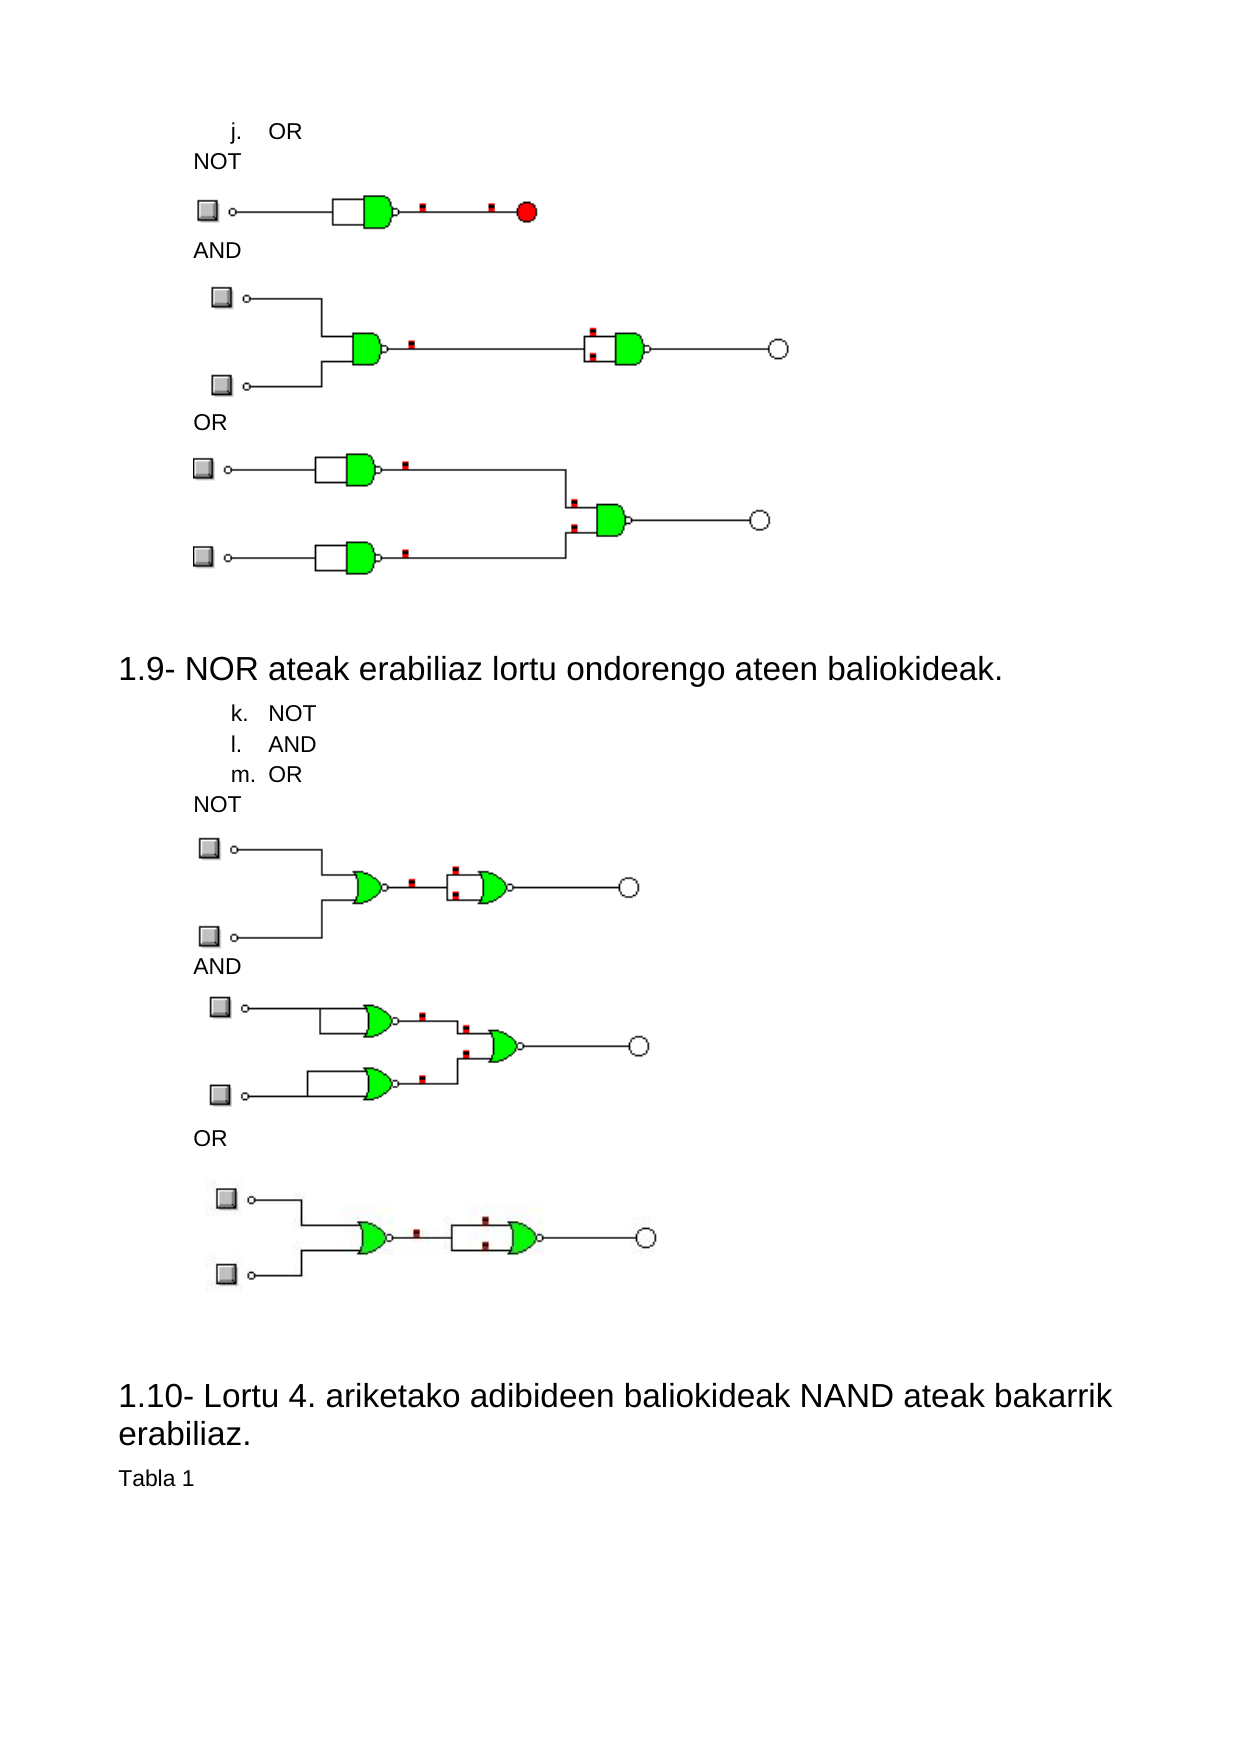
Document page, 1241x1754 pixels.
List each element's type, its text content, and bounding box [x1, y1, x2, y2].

text NOT [193, 148, 1152, 174]
text OR [193, 408, 1152, 435]
list NOT [231, 700, 1152, 727]
picture [193, 1155, 683, 1335]
text Tabla 1 [118, 1465, 1152, 1492]
subtitle 1.9- NOR ateak erabiliaz lortu ondorengo ateen baliokideak. [118, 649, 1152, 688]
picture [193, 267, 795, 405]
list OR [231, 761, 1152, 787]
picture [193, 821, 643, 950]
text AND [193, 953, 1152, 979]
text NOT [193, 791, 1152, 817]
picture [193, 438, 778, 578]
text OR [193, 1125, 1152, 1151]
picture [193, 983, 654, 1121]
list OR [231, 118, 1152, 144]
list AND [231, 731, 1152, 757]
picture [193, 178, 542, 234]
text AND [193, 237, 1152, 263]
subtitle 1.10- Lortu 4. ariketako adibideen baliokideak NAND ateak bakarrik erabiliaz. [118, 1376, 1152, 1453]
